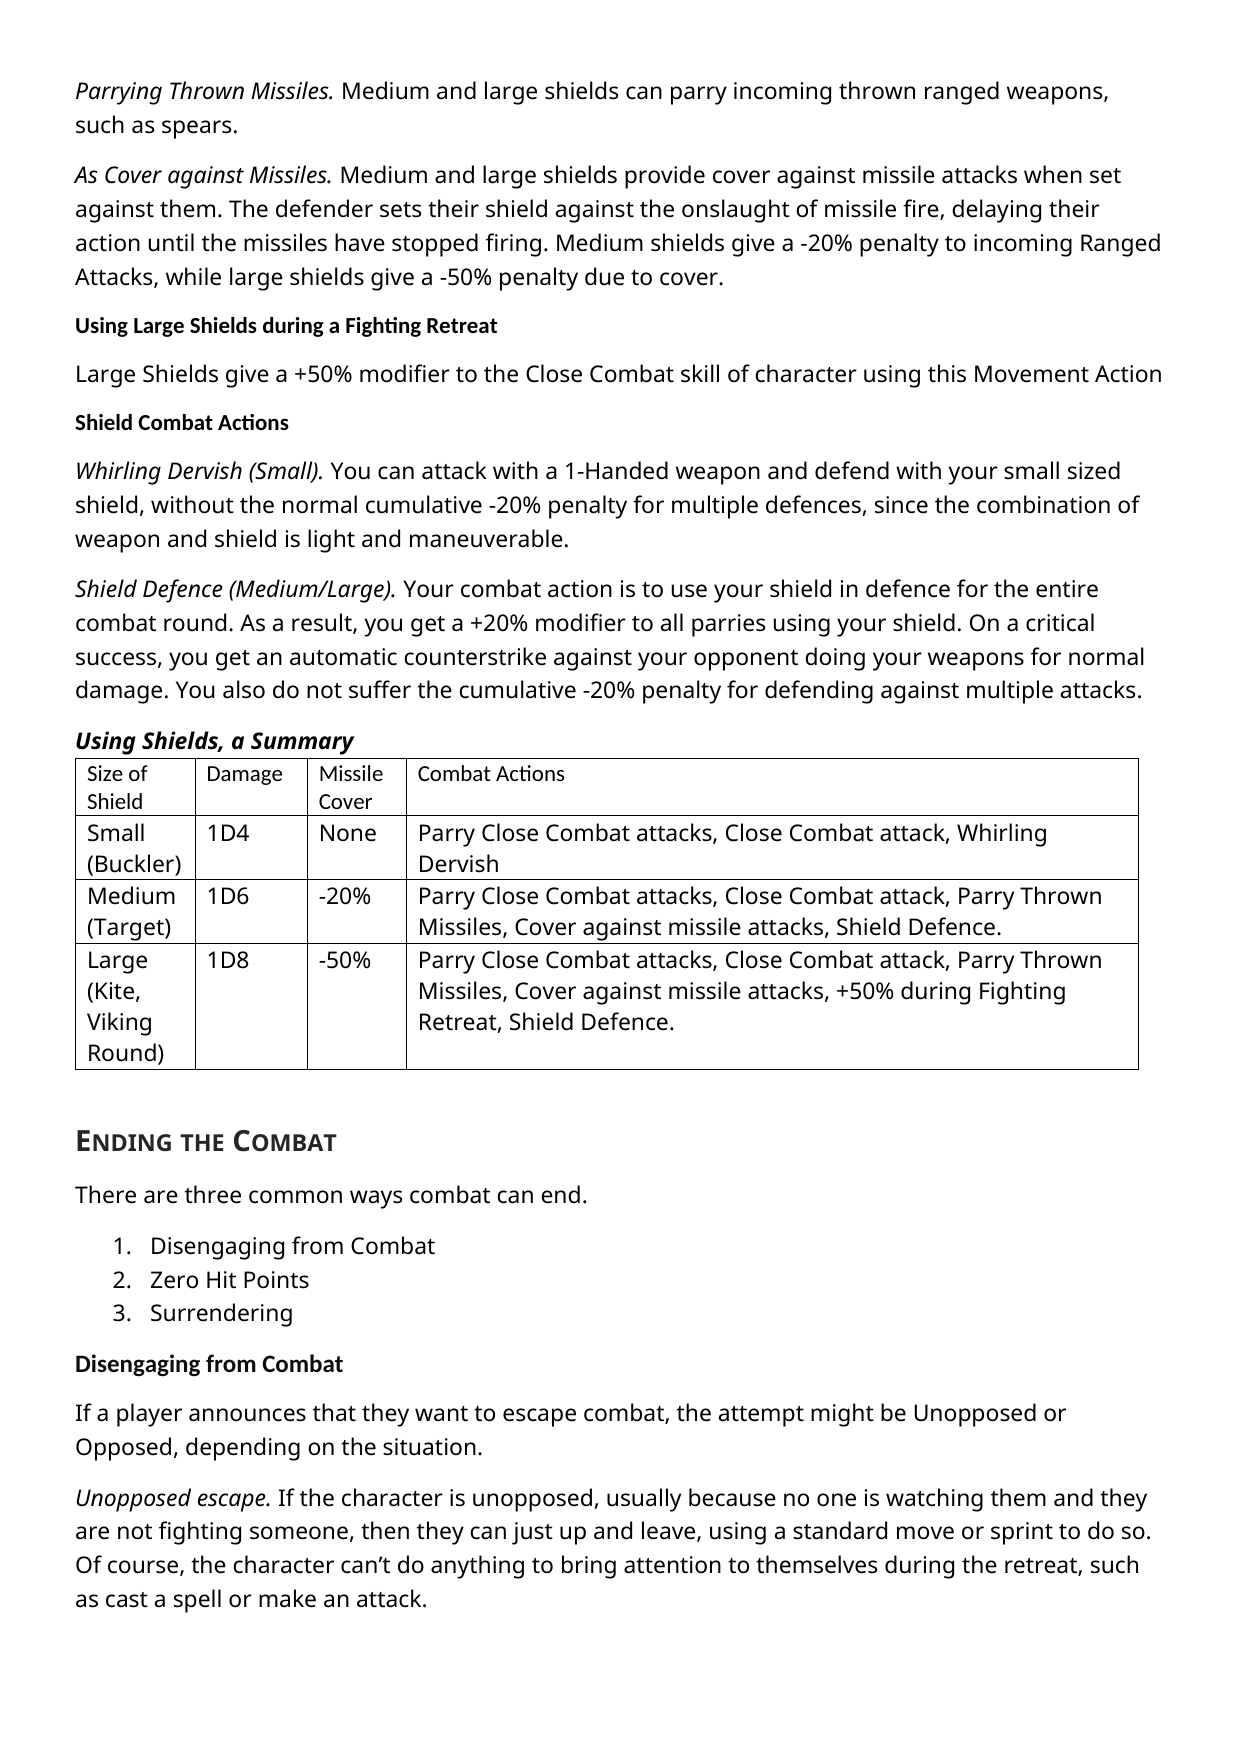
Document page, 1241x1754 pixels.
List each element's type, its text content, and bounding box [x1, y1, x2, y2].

text As Cover against Missiles. Medium and large shields provide cover against missile attacks when set against them. The defender sets their shield against the onslaught of missile fire, delaying their action until the missiles have stopped firing. Medium shields give a -20% penalty to incoming Ranged Attacks, while large shields give a -50% penalty due to cover. [75, 159, 1165, 292]
text Large Shields give a +50% modifier to the Close Combat skill of character using this Movement Action [75, 358, 1165, 389]
text If a player announces that they want to escape combat, the attempt might be Unopposed or Opposed, depending on the situation. [75, 1397, 1165, 1462]
table_cell -50% [308, 944, 406, 1068]
subtitle Shield Combat Actions [75, 408, 1165, 436]
table_cell None [308, 816, 406, 879]
subtitle Using Large Shields during a Fighting Retreat [75, 311, 1165, 339]
list Surrendering [112, 1297, 1165, 1329]
table_header Missile Cover [308, 759, 406, 815]
table_cell 1D4 [196, 816, 307, 879]
table_cell 1D8 [196, 944, 307, 1068]
table_header Size of Shield [76, 759, 195, 815]
table_cell Parry Close Combat attacks, Close Combat attack, Whirling Dervish [407, 816, 1138, 879]
table_header Damage [196, 759, 307, 815]
subtitle Disengaging from Combat [75, 1348, 1165, 1378]
table_cell 1D6 [196, 880, 307, 942]
text There are three common ways combat can end. [75, 1179, 1165, 1211]
list Disengaging from Combat [112, 1230, 1165, 1261]
table_cell Medium (Target) [76, 880, 195, 942]
table_cell Large (Kite, Viking Round) [76, 944, 195, 1068]
table_header Combat Actions [407, 759, 1138, 815]
text Shield Defence (Medium/Large). Your combat action is to use your shield in defence for the entire combat round. As a result, you get a +20% modifier to all parries using your shield. On a critical success, you get an automatic counterstrike against your opponent doing your weapons for normal damage. You also do not suffer the cumulative -20% penalty for defending against multiple attacks. [75, 573, 1165, 705]
text Parrying Thrown Missiles. Medium and large shields can parry incoming thrown ranged weapons, such as spears. [75, 75, 1165, 140]
text Unopposed escape. If the character is unopposed, usually because no one is watching them and they are not fighting someone, then they can just up and leave, using a standard move or sprint to do so. Of course, the character can’t do anything to bring attention to themselves during the retreat, such as cast a spell or make an attack. [75, 1482, 1165, 1614]
table_cell -20% [308, 880, 406, 942]
text Whirling Dervish (Small). You can attack with a 1-Handed weapon and defend with your small sized shield, without the normal cumulative -20% penalty for multiple defences, since the combination of weapon and shield is light and maneuverable. [75, 455, 1165, 554]
table_cell Parry Close Combat attacks, Close Combat attack, Parry Thrown Missiles, Cover against missile attacks, Shield Defence. [407, 880, 1138, 942]
subtitle Ending the Combat [75, 1120, 1165, 1160]
table_cell Parry Close Combat attacks, Close Combat attack, Parry Thrown Missiles, Cover against missile attacks, +50% during Fighting Retreat, Shield Defence. [407, 944, 1138, 1068]
text Using Shields, a Summary [75, 724, 1165, 756]
list Zero Hit Points [112, 1264, 1165, 1295]
table_cell Small (Buckler) [76, 816, 195, 879]
